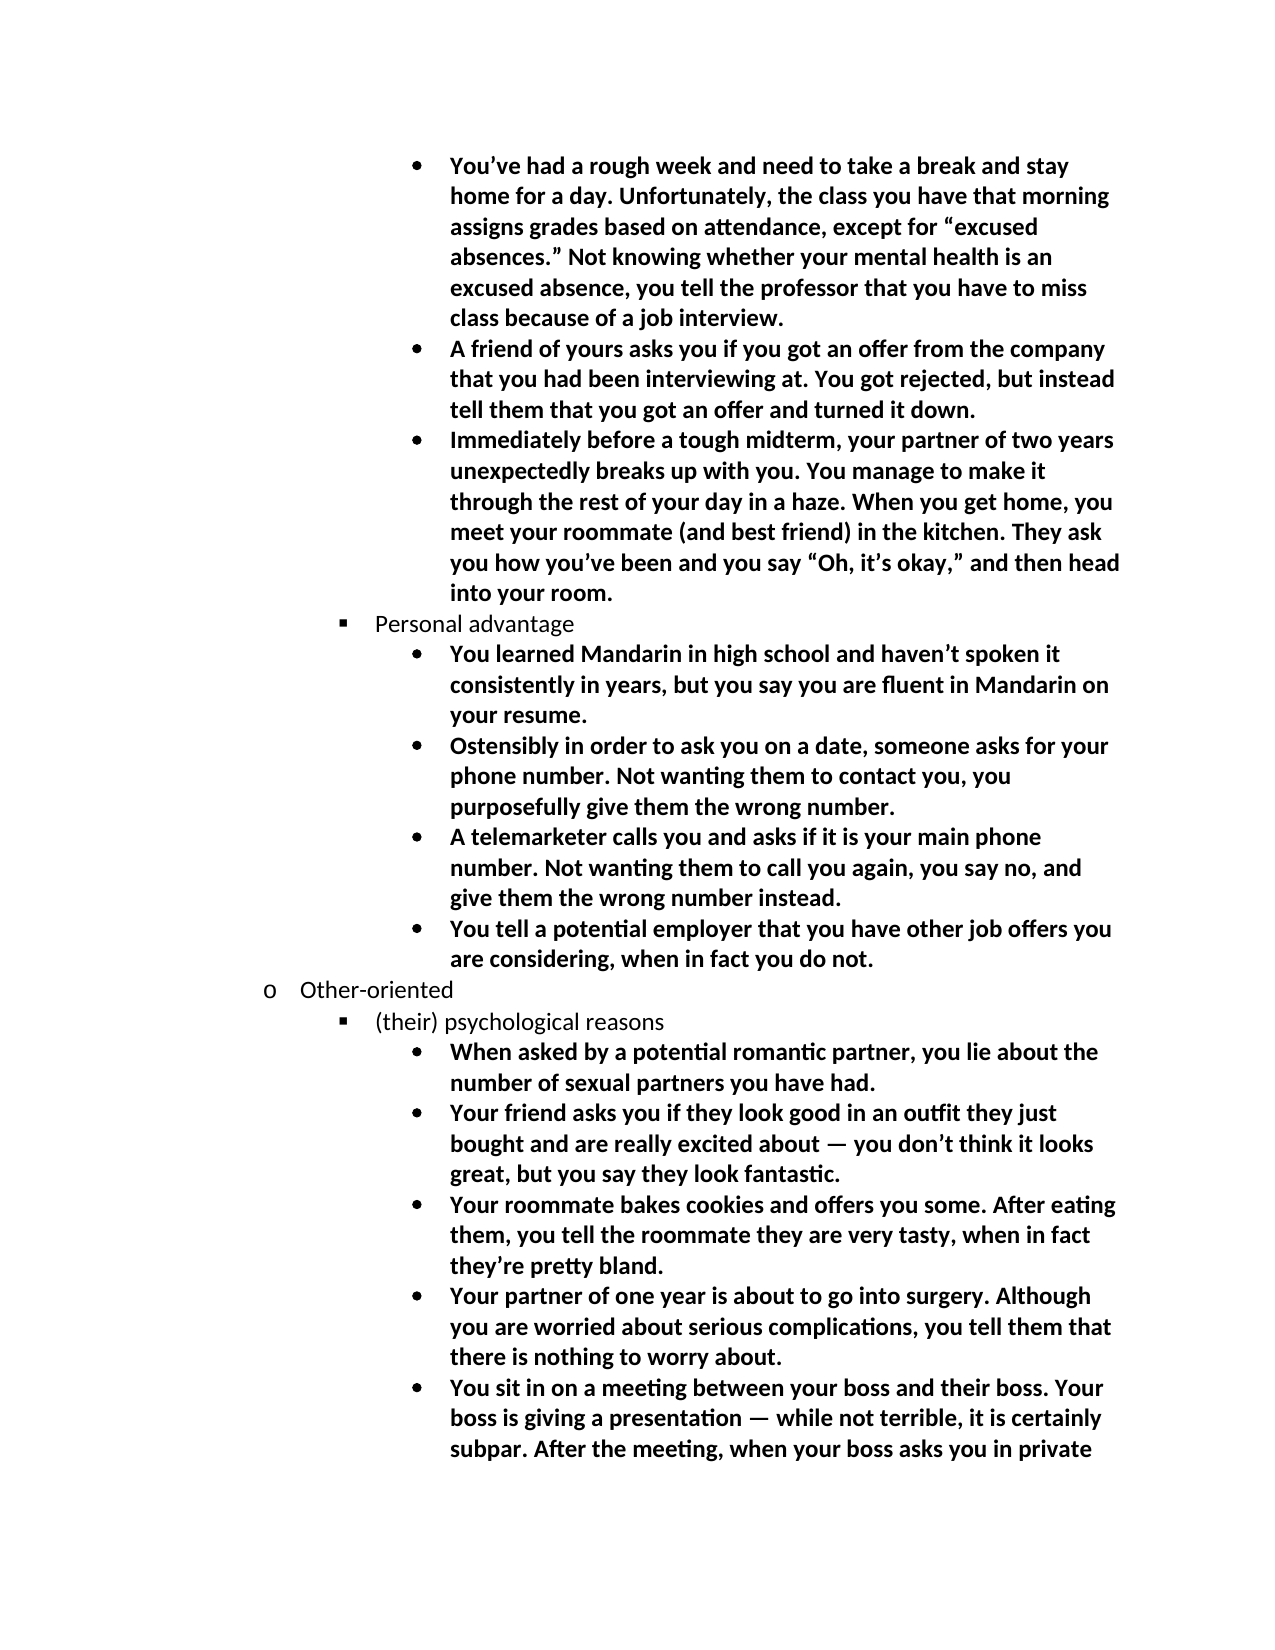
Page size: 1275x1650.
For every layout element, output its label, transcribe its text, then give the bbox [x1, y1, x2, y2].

list Other-oriented [262, 974, 1125, 1006]
list You’ve had a rough week and need to take a break and stay home for a day. Unfortunately, the class you have that morning assigns grades based on attendance, except for “excused absences.” Not knowing whether your mental health is an excused absence, you tell the professor that you have to miss class because of a job interview. [412, 150, 1125, 333]
list (their) psychological reasons [337, 1006, 1125, 1036]
list Your partner of one year is about to go into surgery. Although you are worried about serious complications, you tell them that there is nothing to worry about. [412, 1281, 1125, 1372]
list Your roommate bakes cookies and offers you some. After eating them, you tell the roommate they are very tasty, when in fact they’re pretty bland. [412, 1189, 1125, 1281]
list You tell a potential employer that you have other job offers you are considering, when in fact you do not. [412, 913, 1125, 974]
list Immediately before a tough midterm, your partner of two years unexpectedly breaks up with you. You manage to make it through the rest of your day in a haze. When you get home, you meet your roommate (and best friend) in the kitchen. They ask you how you’ve been and you say “Oh, it’s okay,” and then head into your room. [412, 425, 1125, 608]
list A friend of yours asks you if you got an offer from the company that you had been interviewing at. You got rejected, but instead tell them that you got an offer and turned it down. [412, 333, 1125, 425]
list Ostensibly in order to ask you on a date, someone asks for your phone number. Not wanting them to contact you, you purposefully give them the wrong number. [412, 730, 1125, 821]
list Your friend asks you if they look good in an outfit they just bought and are really excited about — you don’t think it looks great, but you say they look fantastic. [412, 1097, 1125, 1189]
list You learned Mandarin in high school and haven’t spoken it consistently in years, but you say you are fluent in Mandarin on your resume. [412, 638, 1125, 730]
list When asked by a potential romantic partner, you lie about the number of sexual partners you have had. [412, 1036, 1125, 1097]
list A telemarketer calls you and asks if it is your main phone number. Not wanting them to call you again, you say no, and give them the wrong number instead. [412, 821, 1125, 913]
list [412, 1372, 1125, 1464]
list Personal advantage [337, 608, 1125, 638]
